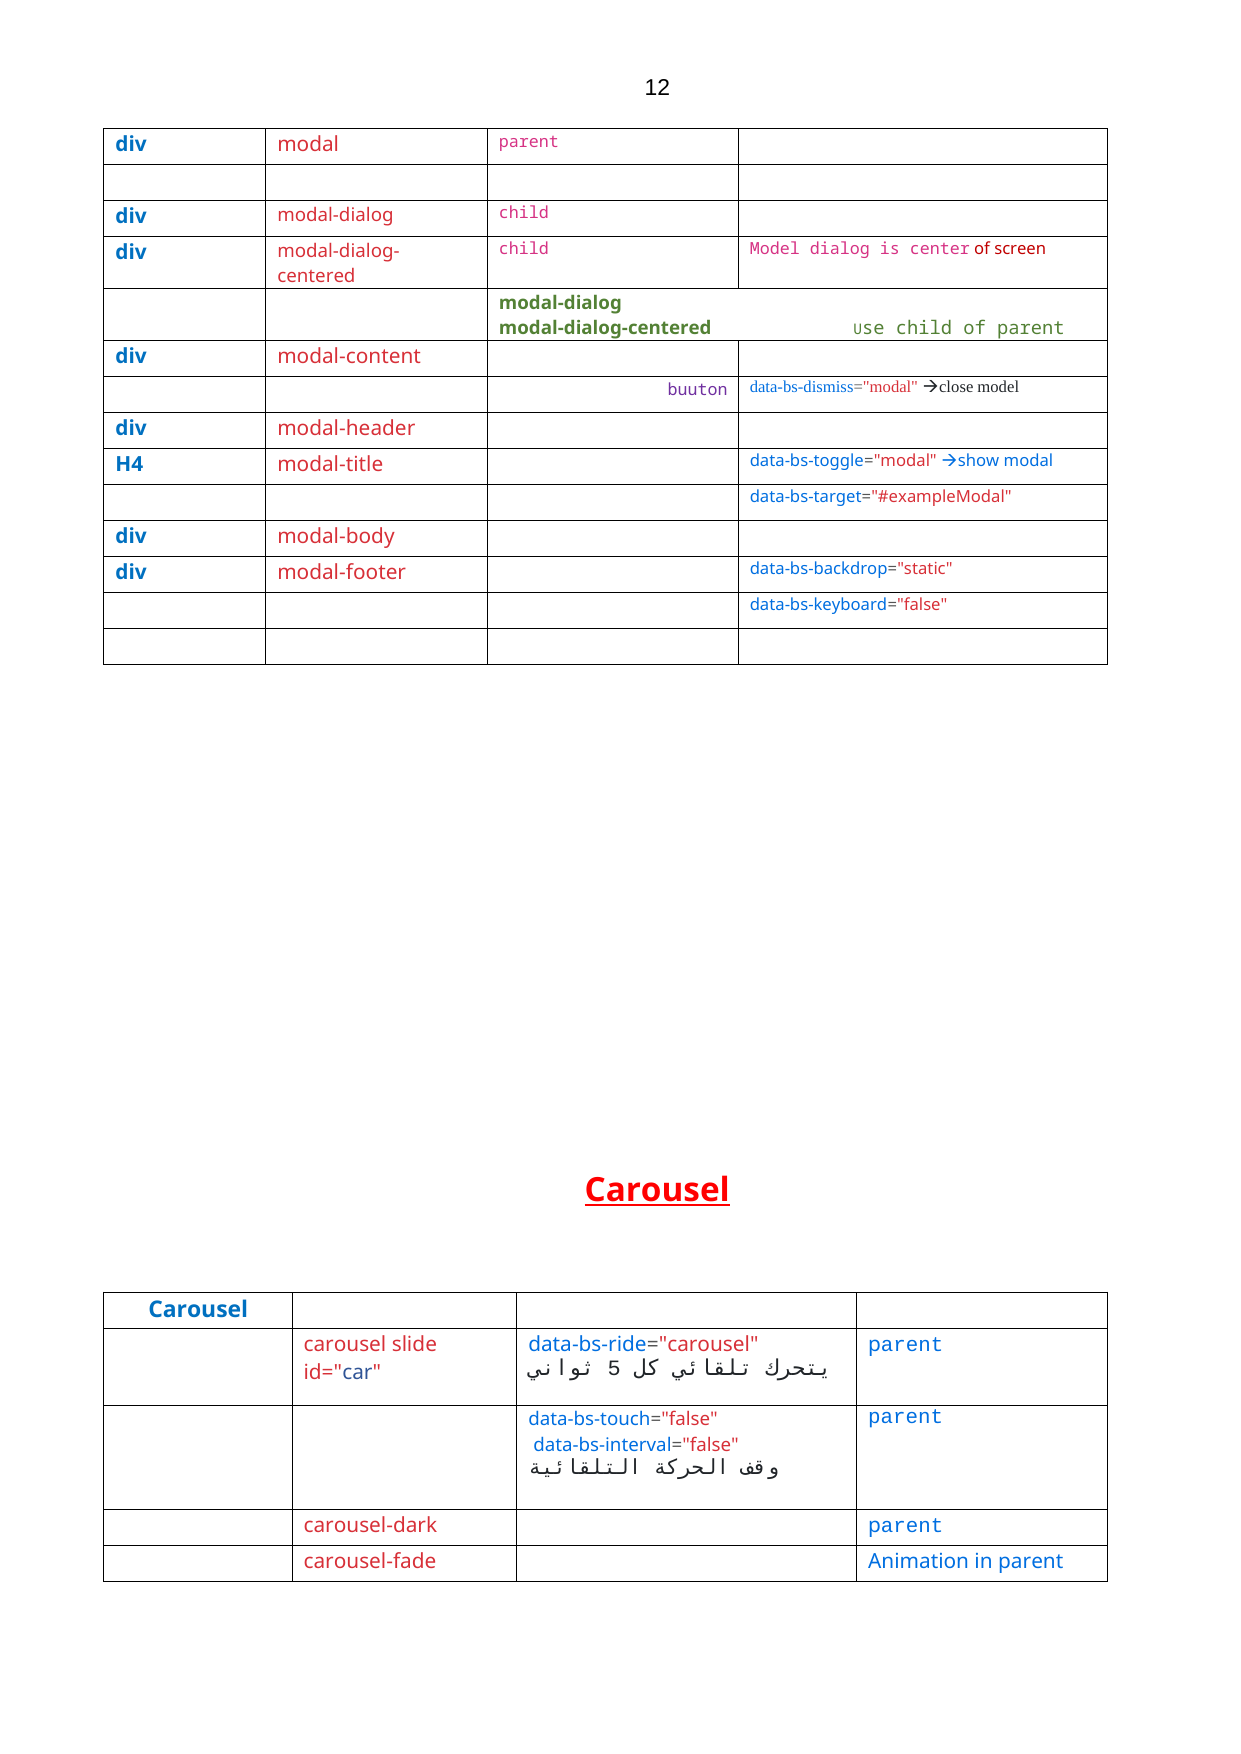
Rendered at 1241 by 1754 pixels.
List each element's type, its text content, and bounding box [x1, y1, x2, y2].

table_cell div [104, 521, 265, 556]
table_cell modal-dialog modal-dialog-centered Use child of parent [488, 289, 1107, 340]
table_cell [517, 1510, 856, 1545]
table_cell [104, 1406, 292, 1509]
table_cell [488, 413, 738, 448]
table_cell [488, 165, 738, 200]
table_cell [488, 557, 738, 592]
table_cell modal-header [266, 413, 487, 448]
table_cell [266, 593, 487, 628]
table_cell [739, 341, 1107, 376]
table_cell [739, 521, 1107, 556]
table_cell modal-content [266, 341, 487, 376]
table_cell Animation in parent [857, 1546, 1107, 1581]
table_cell H4 [104, 449, 265, 484]
table_cell carousel-fade [293, 1546, 516, 1581]
subtitle Carousel [103, 1166, 1211, 1211]
table_cell [104, 593, 265, 628]
table_cell parent [488, 129, 738, 164]
table_cell [104, 485, 265, 520]
table_cell child [488, 201, 738, 236]
table_cell modal-footer [266, 557, 487, 592]
table_cell [266, 485, 487, 520]
table_cell data-bs-keyboard="false" [739, 593, 1107, 628]
table_cell [266, 629, 487, 663]
table_cell parent [857, 1510, 1107, 1545]
table_cell [488, 485, 738, 520]
table_cell modal-body [266, 521, 487, 556]
table_cell [104, 1546, 292, 1581]
table_cell data-bs-ride="carousel" يتحرك تلقائي كل 5 ثواني [517, 1329, 856, 1404]
table_cell data-bs-touch="false" data-bs-interval="false" وقف الحركة التلقائية [517, 1406, 856, 1509]
table_cell [104, 165, 265, 200]
table_cell div [104, 413, 265, 448]
table_cell Model dialog is center of screen [739, 237, 1107, 288]
table_cell div [104, 341, 265, 376]
table_cell [266, 289, 487, 340]
table_cell [488, 629, 738, 663]
table_header Carousel [104, 1293, 292, 1328]
table_cell [104, 289, 265, 340]
table_header [857, 1293, 1107, 1328]
table_cell [739, 629, 1107, 663]
table_cell [488, 521, 738, 556]
table_cell data-bs-backdrop="static" [739, 557, 1107, 592]
table_cell [293, 1406, 516, 1509]
table_cell modal-title [266, 449, 487, 484]
table_cell parent [857, 1406, 1107, 1509]
table_cell div [104, 129, 265, 164]
table_cell [266, 165, 487, 200]
table_cell [739, 129, 1107, 164]
table_cell parent [857, 1329, 1107, 1404]
table_cell [488, 593, 738, 628]
table_cell [266, 377, 487, 412]
table_header [517, 1293, 856, 1328]
table_cell data-bs-dismiss="modal" close model [739, 377, 1107, 412]
table_cell carousel slide id="car" [293, 1329, 516, 1404]
table_cell div [104, 557, 265, 592]
table_cell [739, 165, 1107, 200]
table_cell modal-dialog-centered [266, 237, 487, 288]
table_cell [104, 629, 265, 663]
table_cell div [104, 201, 265, 236]
table_cell modal [266, 129, 487, 164]
table_cell [517, 1546, 856, 1581]
table_cell [488, 449, 738, 484]
table_cell [104, 1510, 292, 1545]
table_cell [739, 413, 1107, 448]
table_cell carousel-dark [293, 1510, 516, 1545]
table_header [293, 1293, 516, 1328]
table_cell data-bs-target="#exampleModal" [739, 485, 1107, 520]
table_cell [104, 1329, 292, 1404]
table_cell child [488, 237, 738, 288]
table_cell [104, 377, 265, 412]
table_cell [488, 341, 738, 376]
table_cell data-bs-toggle="modal" show modal [739, 449, 1107, 484]
table_cell [739, 201, 1107, 236]
table_cell modal-dialog [266, 201, 487, 236]
table_cell div [104, 237, 265, 288]
table_cell buuton [488, 377, 738, 412]
